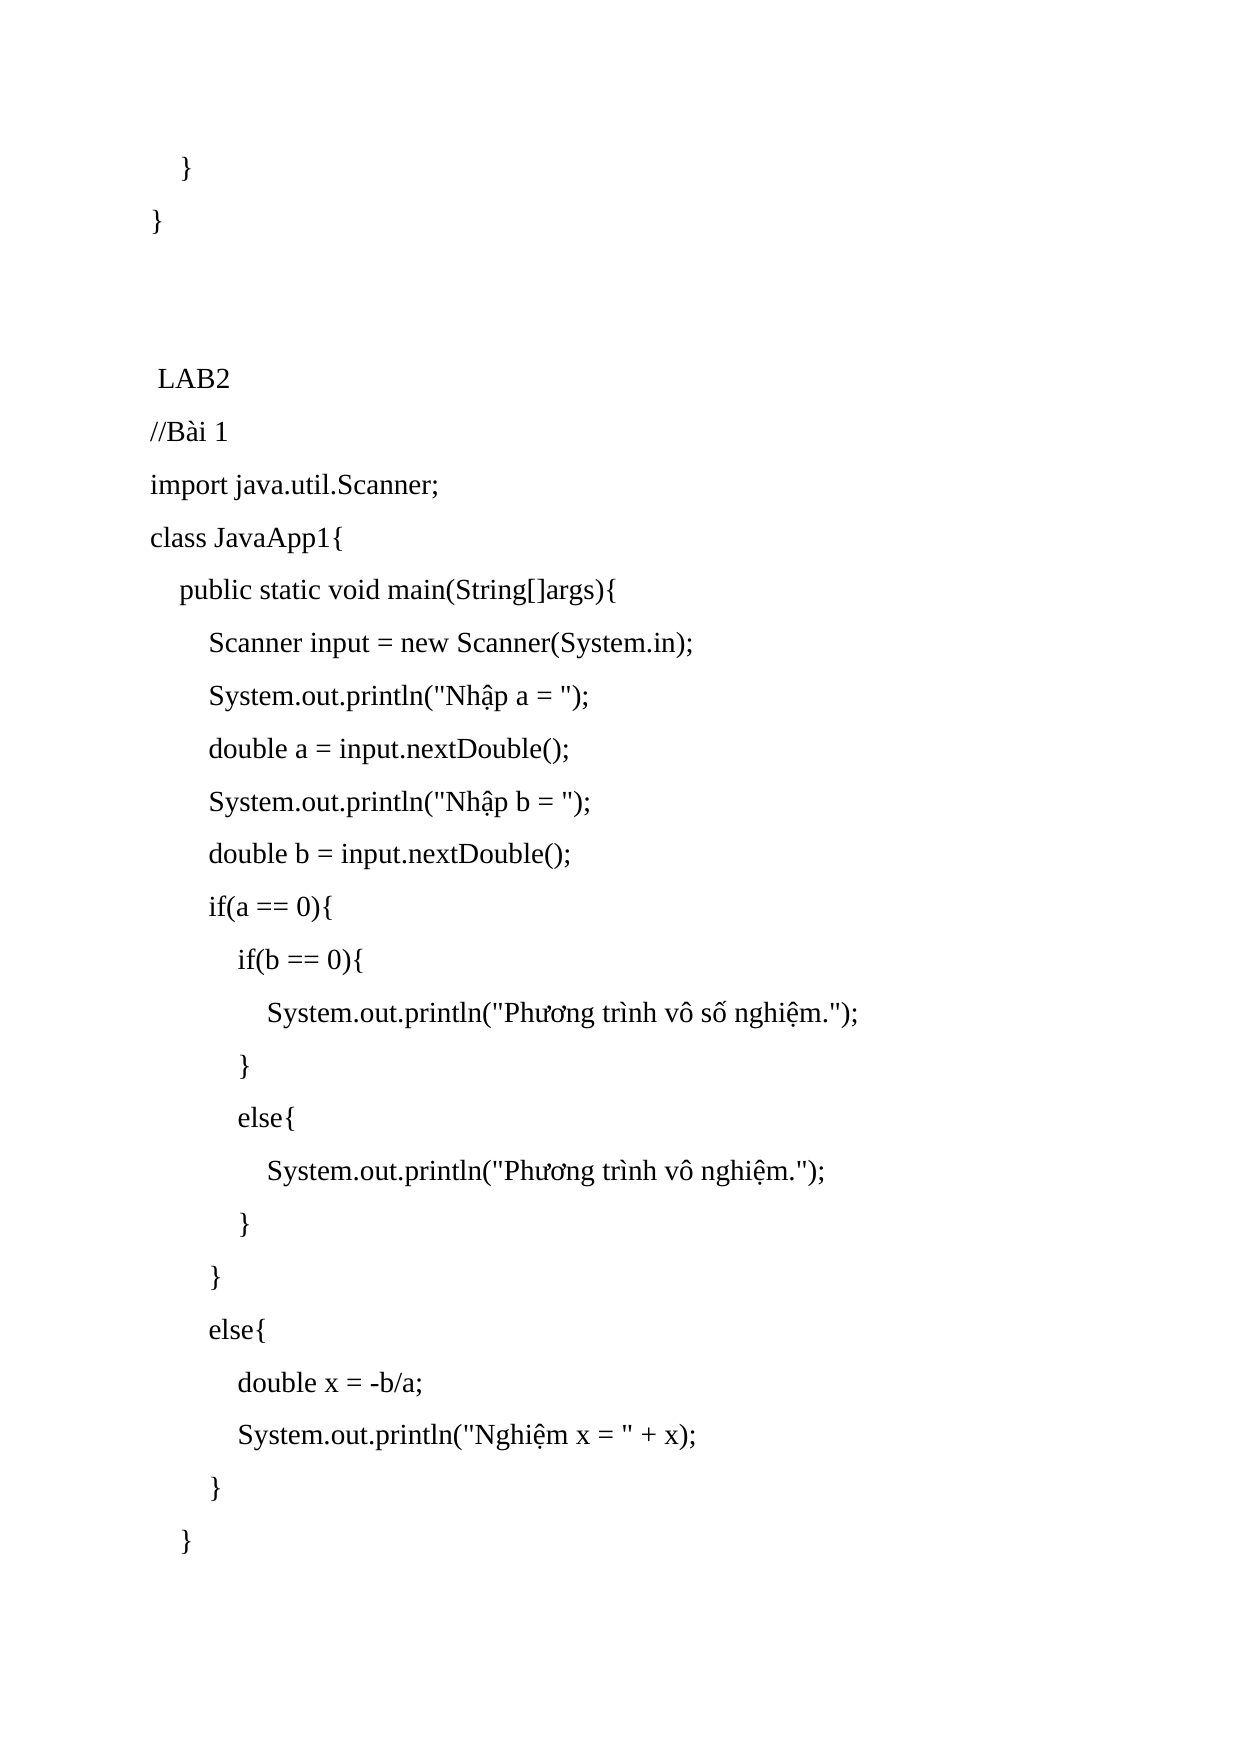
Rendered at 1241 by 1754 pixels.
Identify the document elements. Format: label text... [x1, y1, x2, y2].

text if(b == 0){ [150, 942, 1090, 976]
text class JavaApp1{ [150, 520, 1090, 553]
text double b = input.nextDouble(); [150, 837, 1090, 870]
text if(a == 0){ [150, 889, 1090, 923]
text System.out.println("Nghiệm x = " + x); [150, 1417, 1090, 1451]
text } [150, 1048, 1090, 1081]
text } [150, 150, 1090, 183]
text } [150, 203, 1090, 236]
text double a = input.nextDouble(); [150, 731, 1090, 764]
text System.out.println("Nhập b = "); [150, 784, 1090, 817]
text public static void main(String[]args){ [150, 572, 1090, 606]
text System.out.println("Nhập a = "); [150, 678, 1090, 712]
text } [150, 1259, 1090, 1293]
text double x = -b/a; [150, 1365, 1090, 1398]
text } [150, 1470, 1090, 1504]
text else{ [150, 1101, 1090, 1134]
text System.out.println("Phương trình vô nghiệm."); [150, 1153, 1090, 1187]
text System.out.println("Phương trình vô số nghiệm."); [150, 995, 1090, 1028]
text } [150, 1523, 1090, 1557]
text Scanner input = new Scanner(System.in); [150, 625, 1090, 659]
text import java.util.Scanner; [150, 467, 1090, 500]
text //Bài 1 [150, 414, 1090, 448]
text else{ [150, 1312, 1090, 1345]
text LAB2 [150, 361, 1090, 395]
text } [150, 1206, 1090, 1240]
